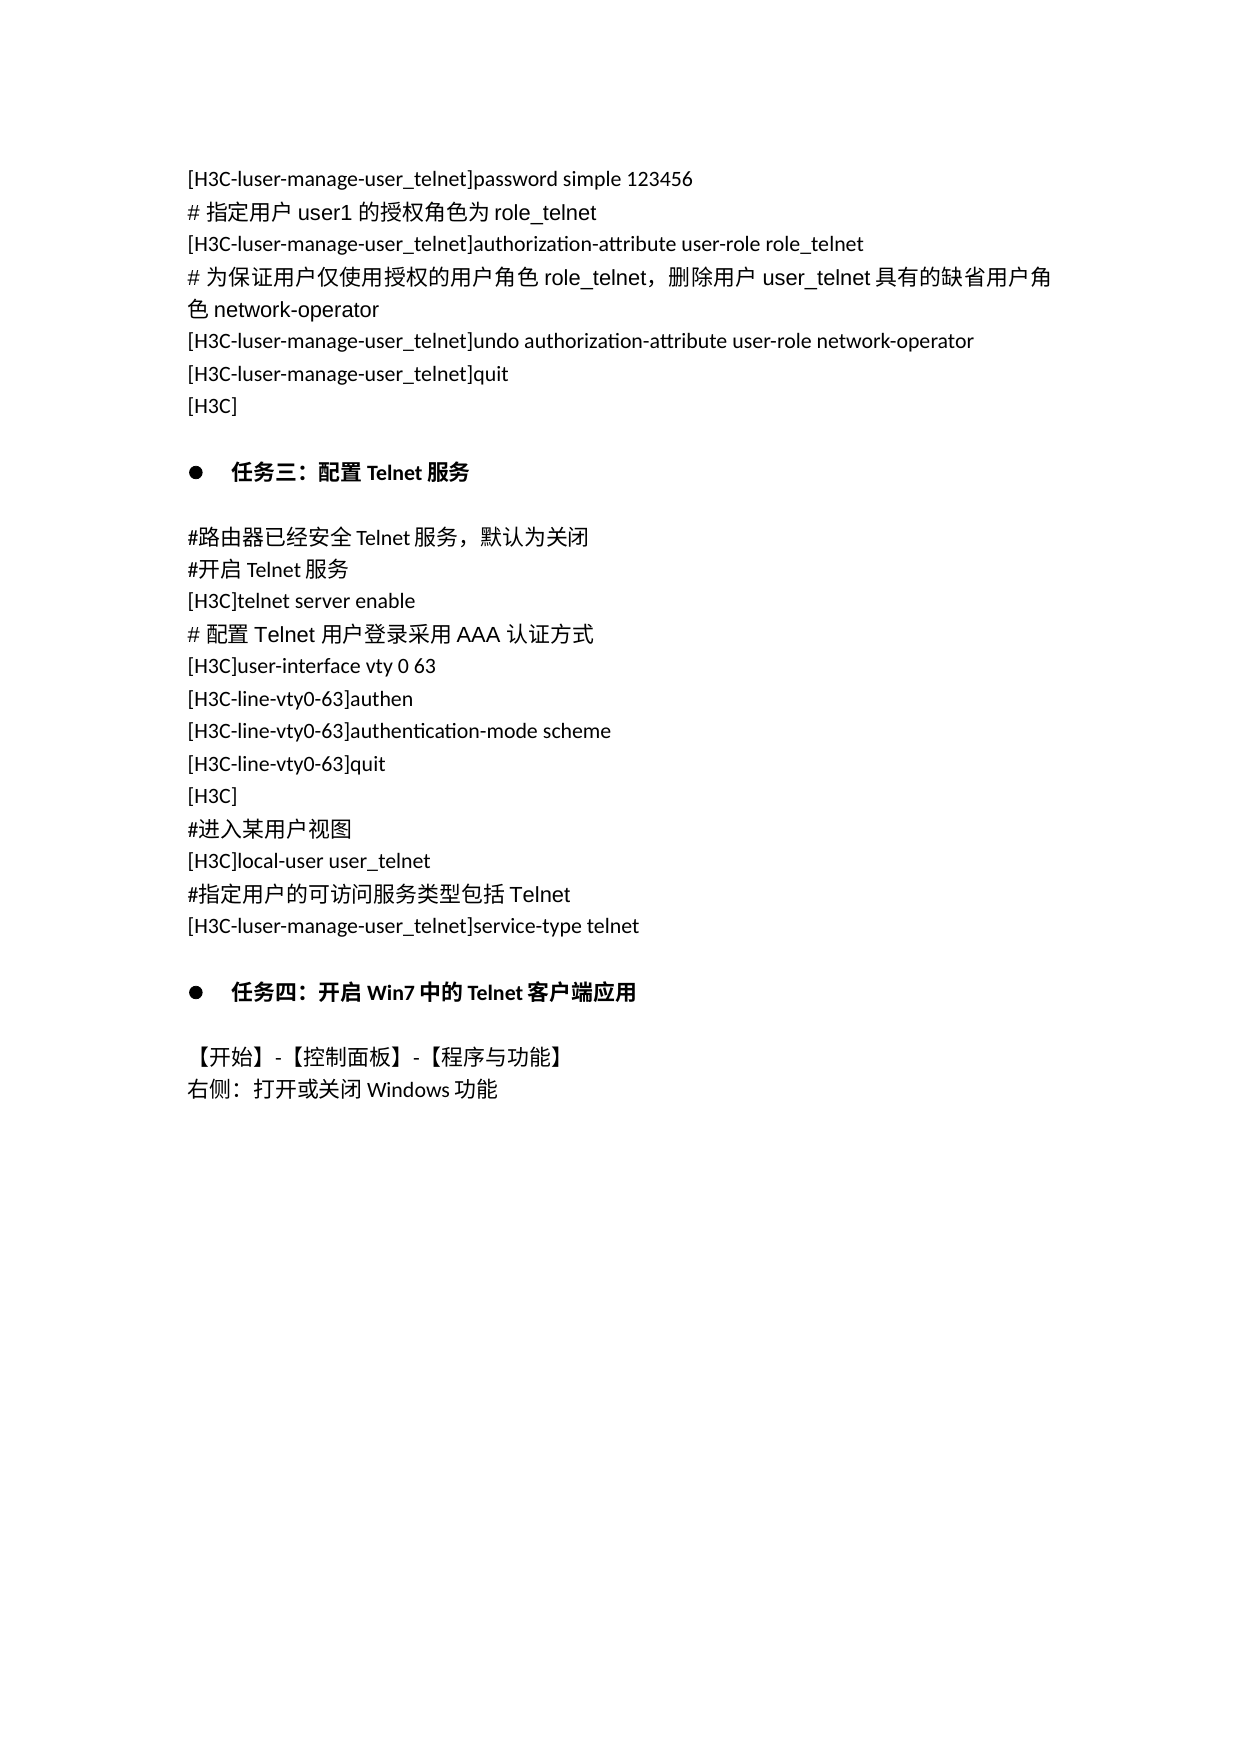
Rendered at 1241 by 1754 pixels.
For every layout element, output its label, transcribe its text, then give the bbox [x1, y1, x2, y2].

text # 配置Telnet 用户登录采用AAA 认证方式 [187, 617, 1053, 649]
text [H3C]local-user user_telnet [187, 844, 1053, 877]
text [H3C-line-vty0-63]authentication-mode scheme [187, 714, 1053, 747]
text 【开始】-【控制面板】-【程序与功能】 [187, 1039, 1053, 1072]
text [H3C-line-vty0-63]authen [187, 682, 1053, 714]
text #进入某用户视图 [187, 812, 1053, 844]
text # 为保证用户仅使用授权的用户角色role_telnet，删除用户user_telnet具有的缺省用户角色network-operator [187, 259, 1053, 324]
text [H3C]user-interface vty 0 63 [187, 649, 1053, 682]
text [H3C] [187, 389, 1053, 422]
text [H3C-luser-manage-user_telnet]service-type telnet [187, 909, 1053, 942]
list 任务三：配置Telnet服务 [187, 454, 1053, 487]
text #路由器已经安全Telnet服务，默认为关闭 [187, 519, 1053, 552]
text #指定用户的可访问服务类型包括Telnet [187, 877, 1053, 909]
text [H3C-line-vty0-63]quit [187, 747, 1053, 779]
text #开启Telnet服务 [187, 552, 1053, 584]
text 右侧：打开或关闭Windows功能 [187, 1072, 1053, 1104]
list 任务四：开启Win7中的Telnet客户端应用 [187, 974, 1053, 1007]
text [H3C-luser-manage-user_telnet]undo authorization-attribute user-role network-operator [187, 324, 1053, 357]
text # 指定用户user1 的授权角色为role_telnet [187, 194, 1053, 227]
text [H3C-luser-manage-user_telnet]authorization-attribute user-role role_telnet [187, 227, 1053, 259]
text [H3C-luser-manage-user_telnet]quit [187, 357, 1053, 389]
text [H3C]telnet server enable [187, 584, 1053, 617]
text [H3C-luser-manage-user_telnet]password simple 123456 [187, 162, 1053, 194]
text [H3C] [187, 779, 1053, 812]
